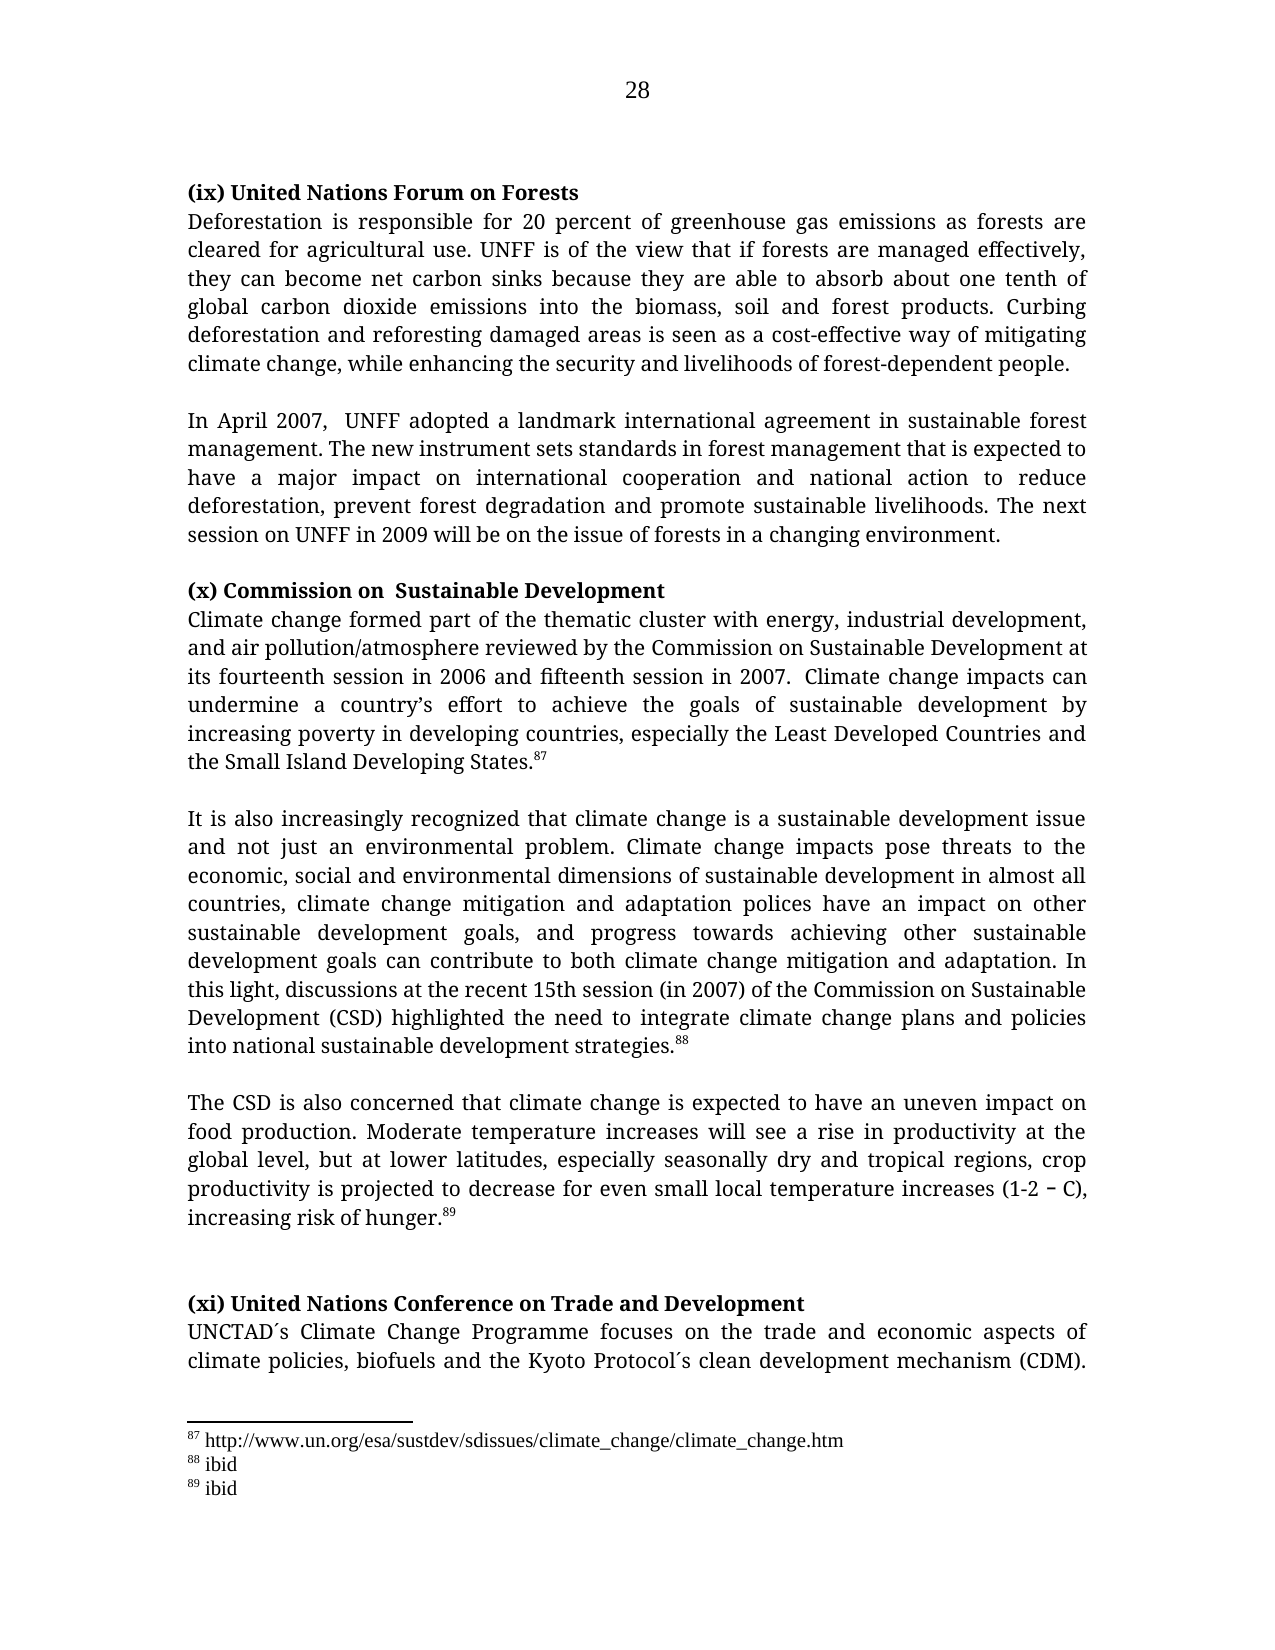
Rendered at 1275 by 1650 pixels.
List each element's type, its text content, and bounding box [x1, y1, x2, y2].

text Deforestation is responsible for 20 percent of greenhouse gas emissions as forests are cleared for agricultural use. UNFF is of the view that if forests are managed effectively, they can become net carbon sinks because they are able to absorb about one tenth of global carbon dioxide emissions into the biomass, soil and forest products. Curbing deforestation and reforesting damaged areas is seen as a cost-effective way of mitigating climate change, while enhancing the security and livelihoods of forest-dependent people. [187, 207, 1087, 377]
text (x) Commission on Sustainable Development [187, 577, 1087, 605]
text In April 2007, UNFF adopted a landmark international agreement in sustainable forest management. The new instrument sets standards in forest management that is expected to have a major impact on international cooperation and national action to reduce deforestation, prevent forest degradation and promote sustainable livelihoods. The next session on UNFF in 2009 will be on the issue of forests in a changing environment. [187, 406, 1087, 548]
text The CSD is also concerned that climate change is expected to have an uneven impact on food production. Moderate temperature increases will see a rise in productivity at the global level, but at lower latitudes, especially seasonally dry and tropical regions, crop productivity is projected to decrease for even small local temperature increases (1-2ｰC), increasing risk of hunger. [187, 1088, 1087, 1232]
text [187, 1317, 1087, 1374]
text It is also increasingly recognized that climate change is a sustainable development issue and not just an environmental problem. Climate change impacts pose threats to the economic, social and environmental dimensions of sustainable development in almost all countries, climate change mitigation and adaptation polices have an impact on other sustainable development goals, and progress towards achieving other sustainable development goals can contribute to both climate change mitigation and adaptation. In this light, discussions at the recent 15th session (in 2007) of the Commission on Sustainable Development (CSD) highlighted the need to integrate climate change plans and policies into national sustainable development strategies. [187, 804, 1087, 1060]
text (xi) United Nations Conference on Trade and Development [187, 1289, 1087, 1317]
text (ix) United Nations Forum on Forests [187, 178, 1087, 207]
text Climate change formed part of the thematic cluster with energy, industrial development, and air pollution/atmosphere reviewed by the Commission on Sustainable Development at its fourteenth session in 2006 and fifteenth session in 2007. Climate change impacts can undermine a country’s effort to achieve the goals of sustainable development by increasing poverty in developing countries, especially the Least Developed Countries and the . [187, 605, 1087, 776]
